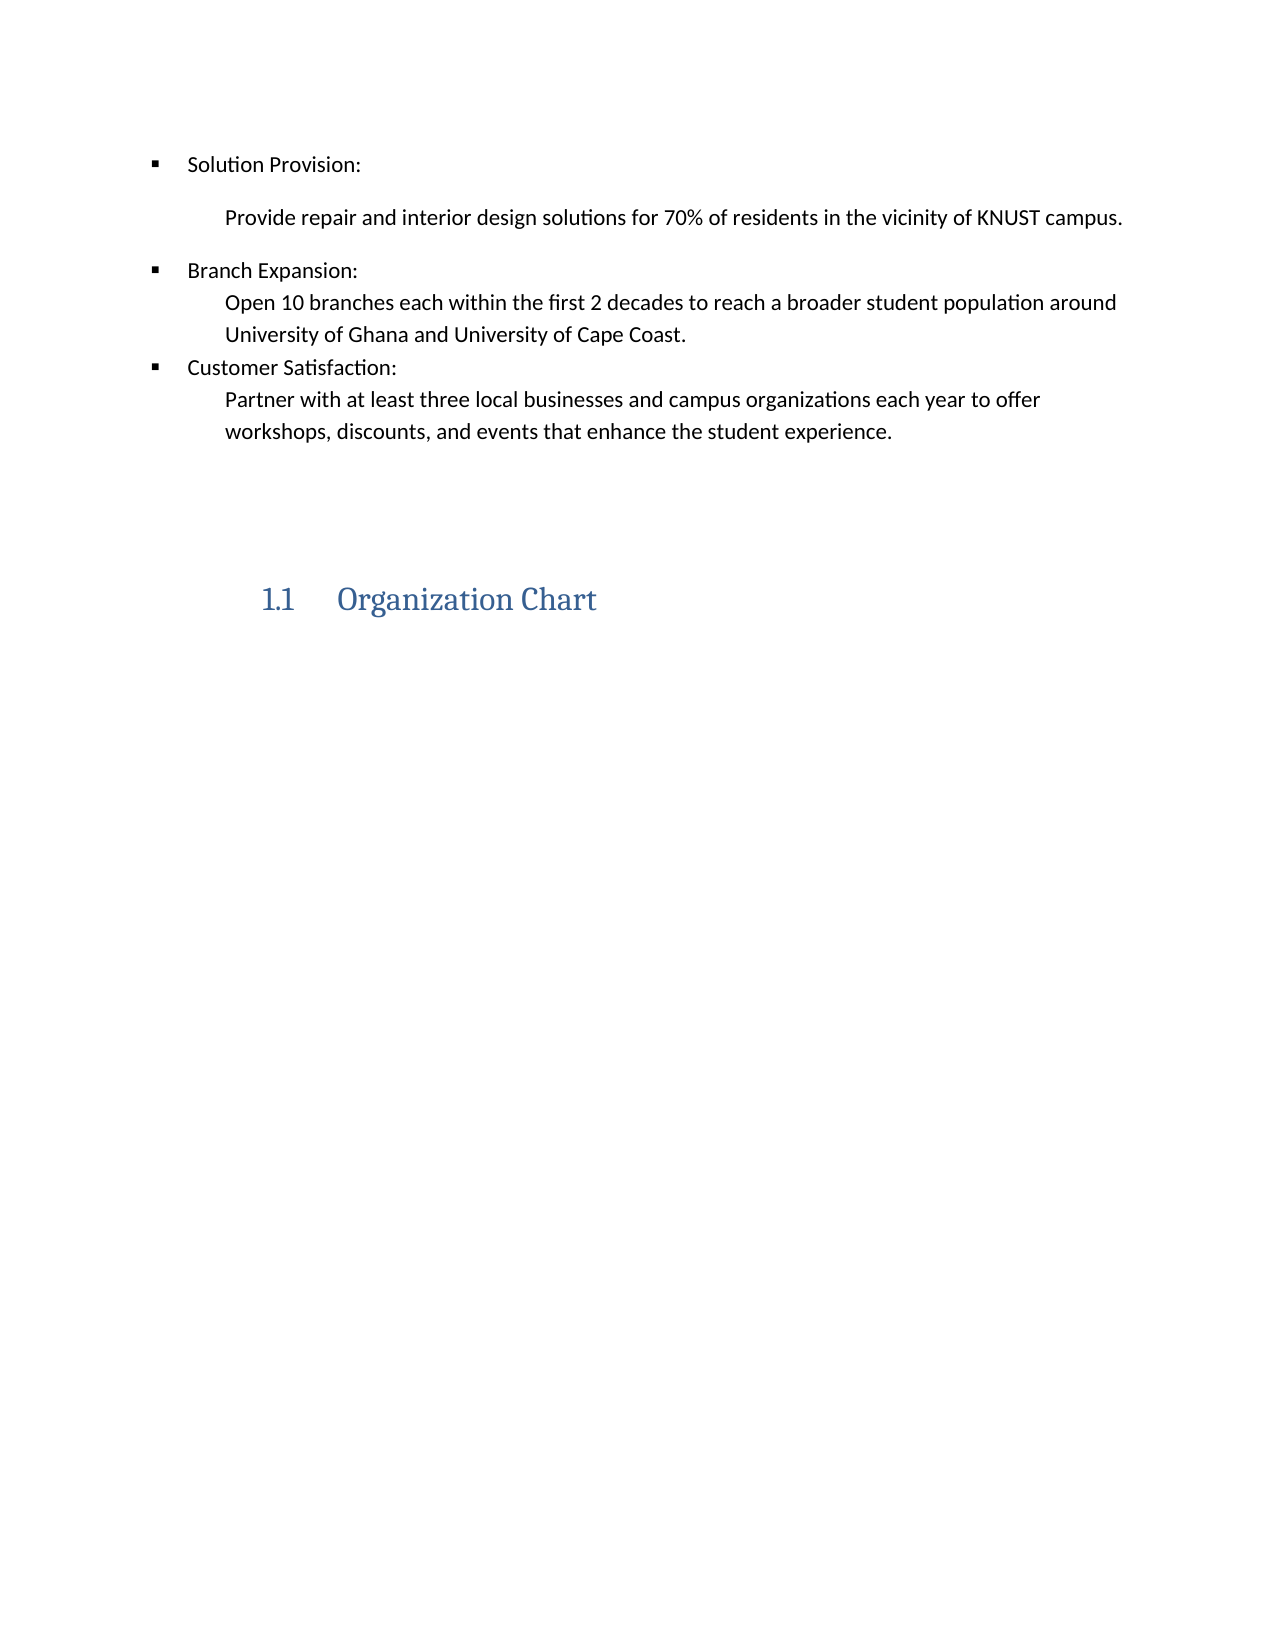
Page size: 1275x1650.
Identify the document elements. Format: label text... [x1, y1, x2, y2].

list Partner with at least three local businesses and campus organizations each year to offer workshops, discounts, and events that enhance the student experience. [225, 385, 1125, 445]
list Open 10 branches each within the first 2 decades to reach a broader student population around University of Ghana and University of Cape Coast. [225, 288, 1125, 348]
text Provide repair and interior design solutions for 70% of residents in the vicinity of KNUST campus. [225, 203, 1125, 231]
list Solution Provision: [150, 150, 1125, 178]
list Branch Expansion: [150, 256, 1125, 284]
subtitle Organization Chart [262, 580, 1125, 618]
list Customer Satisfaction: [150, 353, 1125, 381]
